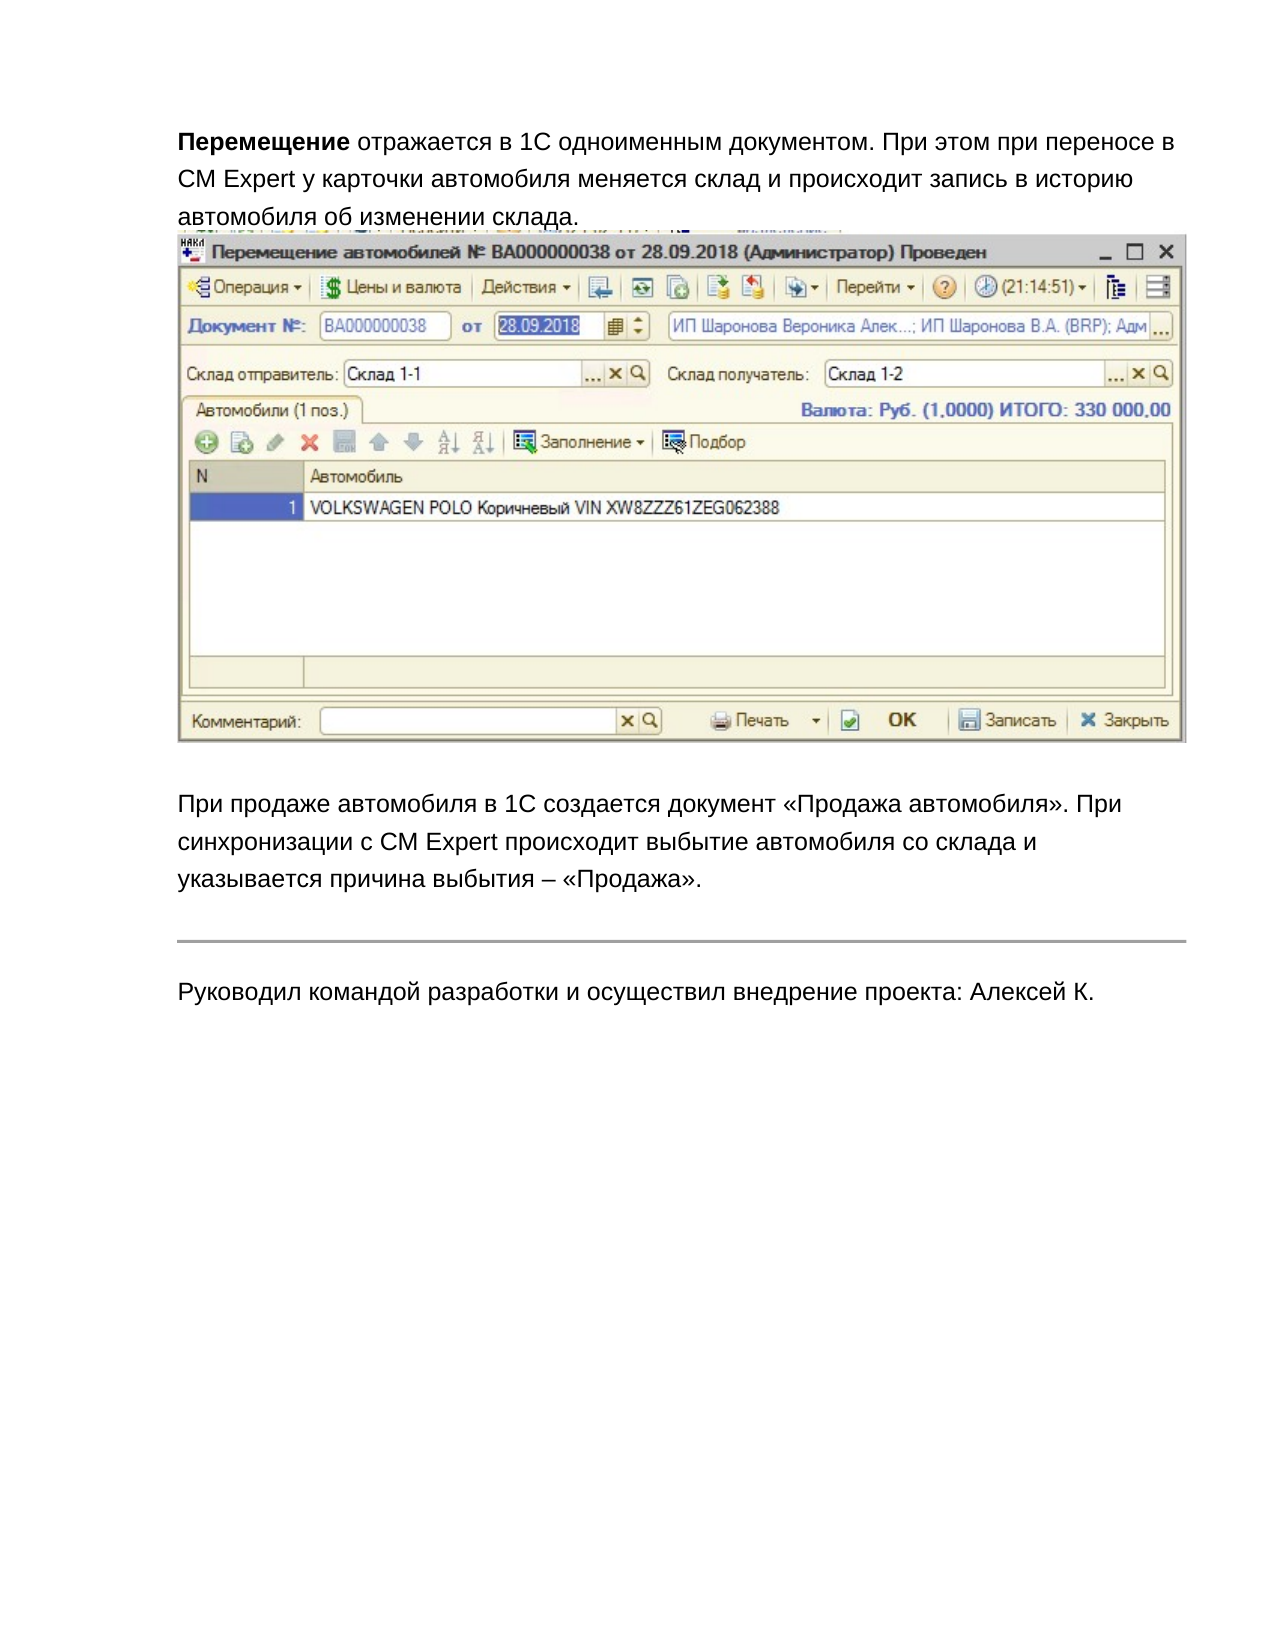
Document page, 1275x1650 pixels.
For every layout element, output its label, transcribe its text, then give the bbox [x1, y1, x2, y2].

text Перемещение отражается в 1С одноименным документом. При этом при переносе в CM Expert у карточки автомобиля меняется склад и происходит запись в историю автомобиля об изменении склада. [177, 118, 1186, 230]
picture [177, 230, 1187, 743]
text Руководил командой разработки и осуществил внедрение проекта: Алексей К. [177, 968, 1186, 1005]
text При продаже автомобиля в 1С создается документ «Продажа автомобиля». При синхронизации с CM Expert происходит выбытие автомобиля со склада и указывается причина выбытия – «Продажа». [177, 780, 1186, 893]
